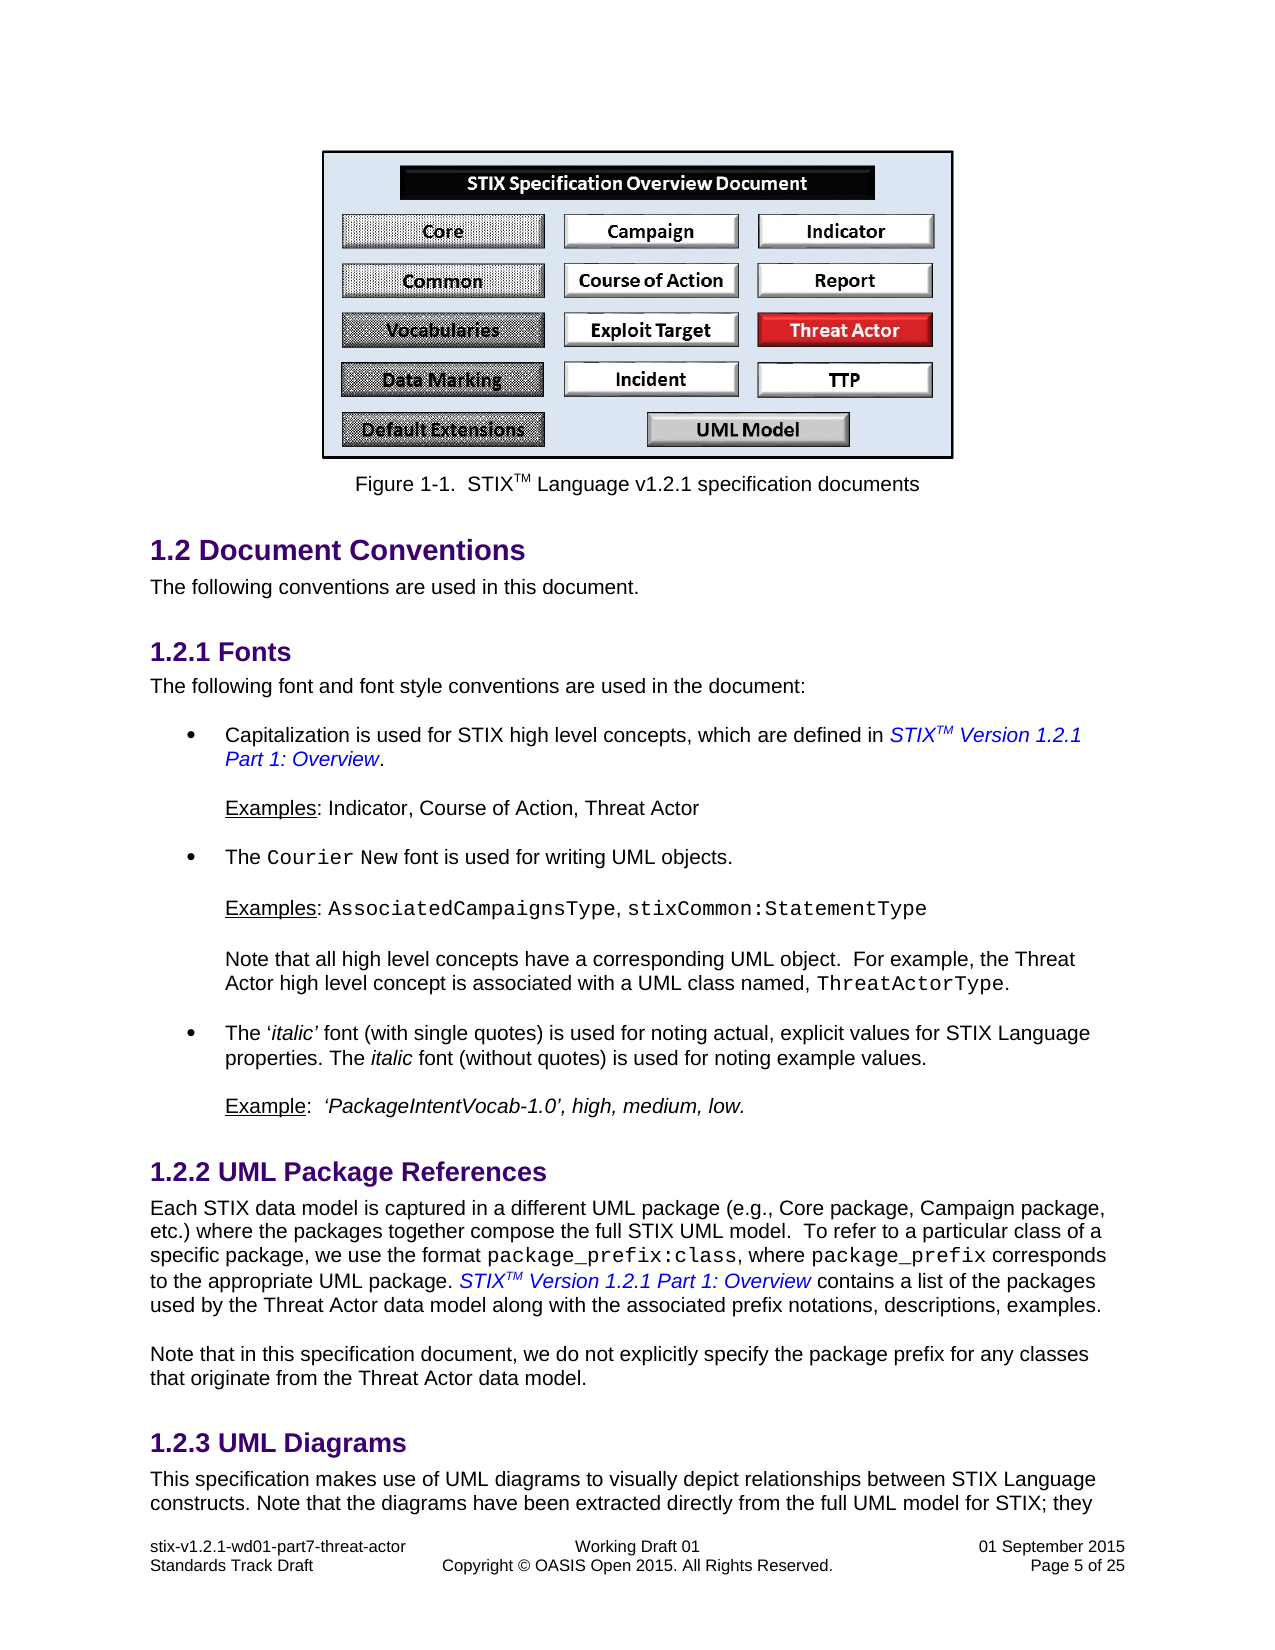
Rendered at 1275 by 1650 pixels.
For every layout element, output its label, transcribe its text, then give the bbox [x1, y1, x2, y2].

subtitle Document Conventions [150, 533, 1237, 567]
subtitle UML Diagrams [150, 1427, 1125, 1459]
list The Courier New font is used for writing UML objects. [187, 845, 1125, 871]
text Note that in this specification document, we do not explicitly specify the package prefix for any classes that originate from the Threat Actor data model. [150, 1342, 1125, 1390]
text Example: ‘PackageIntentVocab-1.0’, high, medium, low. [225, 1094, 1125, 1118]
list Capitalization is used for STIX high level concepts, which are defined in STIXTM Version 1.2.1 Part 1: Overview. [187, 723, 1125, 771]
picture [318, 150, 957, 459]
text Examples: AssociatedCampaignsType, stixCommon:StatementType [150, 896, 1125, 921]
text Examples: Indicator, Course of Action, Threat Actor [225, 796, 1125, 820]
list The ‘italic’ font (with single quotes) is used for noting actual, explicit values for STIX Language properties. The italic font (without quotes) is used for noting example values. [187, 1021, 1125, 1069]
text Note that all high level concepts have a corresponding UML object. For example, the Threat Actor high level concept is associated with a UML class named, ThreatActorType. [225, 946, 1125, 996]
subtitle UML Package References [150, 1156, 1125, 1187]
text The following conventions are used in this document. [150, 575, 1125, 599]
text Each STIX data model is captured in a different UML package (e.g., Core package, Campaign package, etc.) where the packages together compose the full STIX UML model. To refer to a particular class of a specific package, we use the format package_prefix:class, where package_prefix corresponds to the appropriate UML package. STIXTM Version 1.2.1 Part 1: Overview contains a list of the packages used by the Threat Actor data model along with the associated prefix notations, descriptions, examples. [150, 1195, 1125, 1317]
text The following font and font style conventions are used in the document: [150, 674, 1125, 698]
subtitle Fonts [150, 636, 1125, 668]
